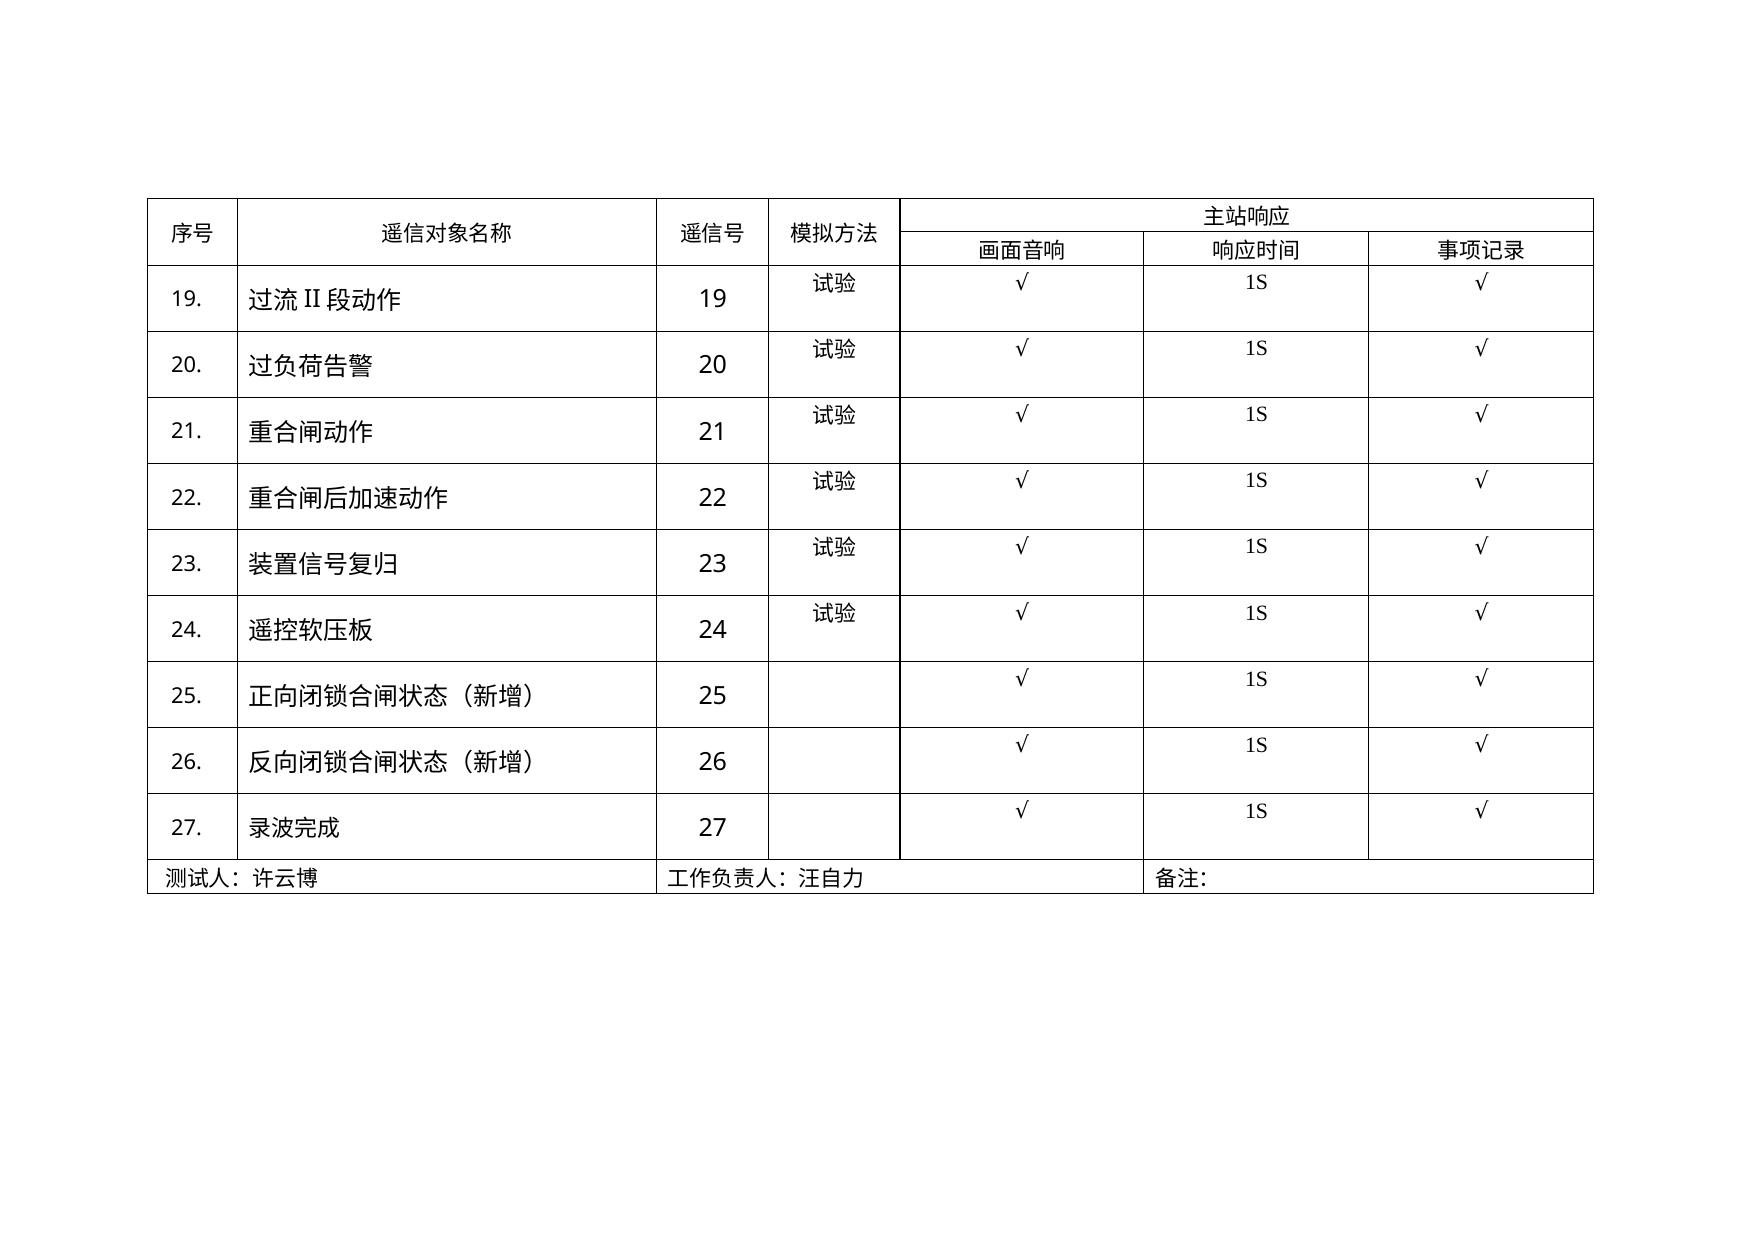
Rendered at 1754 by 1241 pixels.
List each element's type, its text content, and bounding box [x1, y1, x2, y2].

table_cell 画面音响 [901, 232, 1143, 265]
table_cell 20 [657, 332, 768, 397]
table_cell √ [1369, 398, 1593, 463]
table_header 模拟方法 [769, 199, 899, 265]
table_header 序号 [148, 199, 237, 265]
table_cell 试验 [769, 398, 899, 463]
table_cell 1S [1144, 332, 1368, 397]
table_cell √ [901, 398, 1143, 463]
table_cell 27 [657, 794, 768, 859]
table_cell [148, 266, 237, 331]
table_cell [148, 530, 237, 595]
table_cell √ [1369, 464, 1593, 529]
table_cell 过负荷告警 [238, 332, 656, 397]
table_cell 事项记录 [1369, 232, 1593, 265]
table_cell 遥控软压板 [238, 596, 656, 661]
table_cell √ [1369, 530, 1593, 595]
table_cell [769, 728, 899, 793]
table_cell √ [1369, 266, 1593, 331]
table_cell 1S [1144, 728, 1368, 793]
table_cell 25 [657, 662, 768, 727]
table_cell 1S [1144, 662, 1368, 727]
table_cell √ [901, 662, 1143, 727]
table_cell √ [901, 464, 1143, 529]
table_cell [148, 662, 237, 727]
table_cell [148, 398, 237, 463]
table_cell 工作负责人：汪自力 [657, 860, 1143, 893]
table_cell 测试人：许云博 [148, 860, 656, 893]
table_cell 21 [657, 398, 768, 463]
table_cell 试验 [769, 266, 899, 331]
table_cell √ [1369, 662, 1593, 727]
table_cell 24 [657, 596, 768, 661]
table_cell 装置信号复归 [238, 530, 656, 595]
table_cell 1S [1144, 530, 1368, 595]
table_header 主站响应 [901, 199, 1593, 231]
table_cell 19 [657, 266, 768, 331]
table_cell 重合闸动作 [238, 398, 656, 463]
table_cell 试验 [769, 332, 899, 397]
table_cell √ [901, 596, 1143, 661]
table_cell 响应时间 [1144, 232, 1368, 265]
table_cell √ [901, 266, 1143, 331]
table_cell √ [1369, 332, 1593, 397]
table_cell 录波完成 [238, 794, 656, 859]
table_cell 1S [1144, 398, 1368, 463]
table_cell √ [901, 530, 1143, 595]
table_cell 备注： [1144, 860, 1593, 893]
table_cell [769, 662, 899, 727]
table_cell 反向闭锁合闸状态（新增） [238, 728, 656, 793]
table_cell √ [1369, 794, 1593, 859]
table_cell √ [1369, 596, 1593, 661]
table_cell 23 [657, 530, 768, 595]
table_cell [148, 332, 237, 397]
table_cell √ [1369, 728, 1593, 793]
table_header 遥信对象名称 [238, 199, 656, 265]
table_cell [148, 728, 237, 793]
table_cell 重合闸后加速动作 [238, 464, 656, 529]
table_header 遥信号 [657, 199, 768, 265]
table_cell 1S [1144, 794, 1368, 859]
table_cell [148, 596, 237, 661]
table_cell 22 [657, 464, 768, 529]
table_cell 1S [1144, 464, 1368, 529]
table_cell √ [901, 794, 1143, 859]
table_cell √ [901, 332, 1143, 397]
table_cell 1S [1144, 266, 1368, 331]
table_cell [148, 794, 237, 859]
table_cell 正向闭锁合闸状态（新增） [238, 662, 656, 727]
table_cell [148, 464, 237, 529]
table_cell 26 [657, 728, 768, 793]
table_cell 试验 [769, 530, 899, 595]
table_cell 试验 [769, 464, 899, 529]
table_cell [769, 794, 899, 859]
table_cell 试验 [769, 596, 899, 661]
table_cell √ [901, 728, 1143, 793]
table_cell 过流II段动作 [238, 266, 656, 331]
table_cell 1S [1144, 596, 1368, 661]
